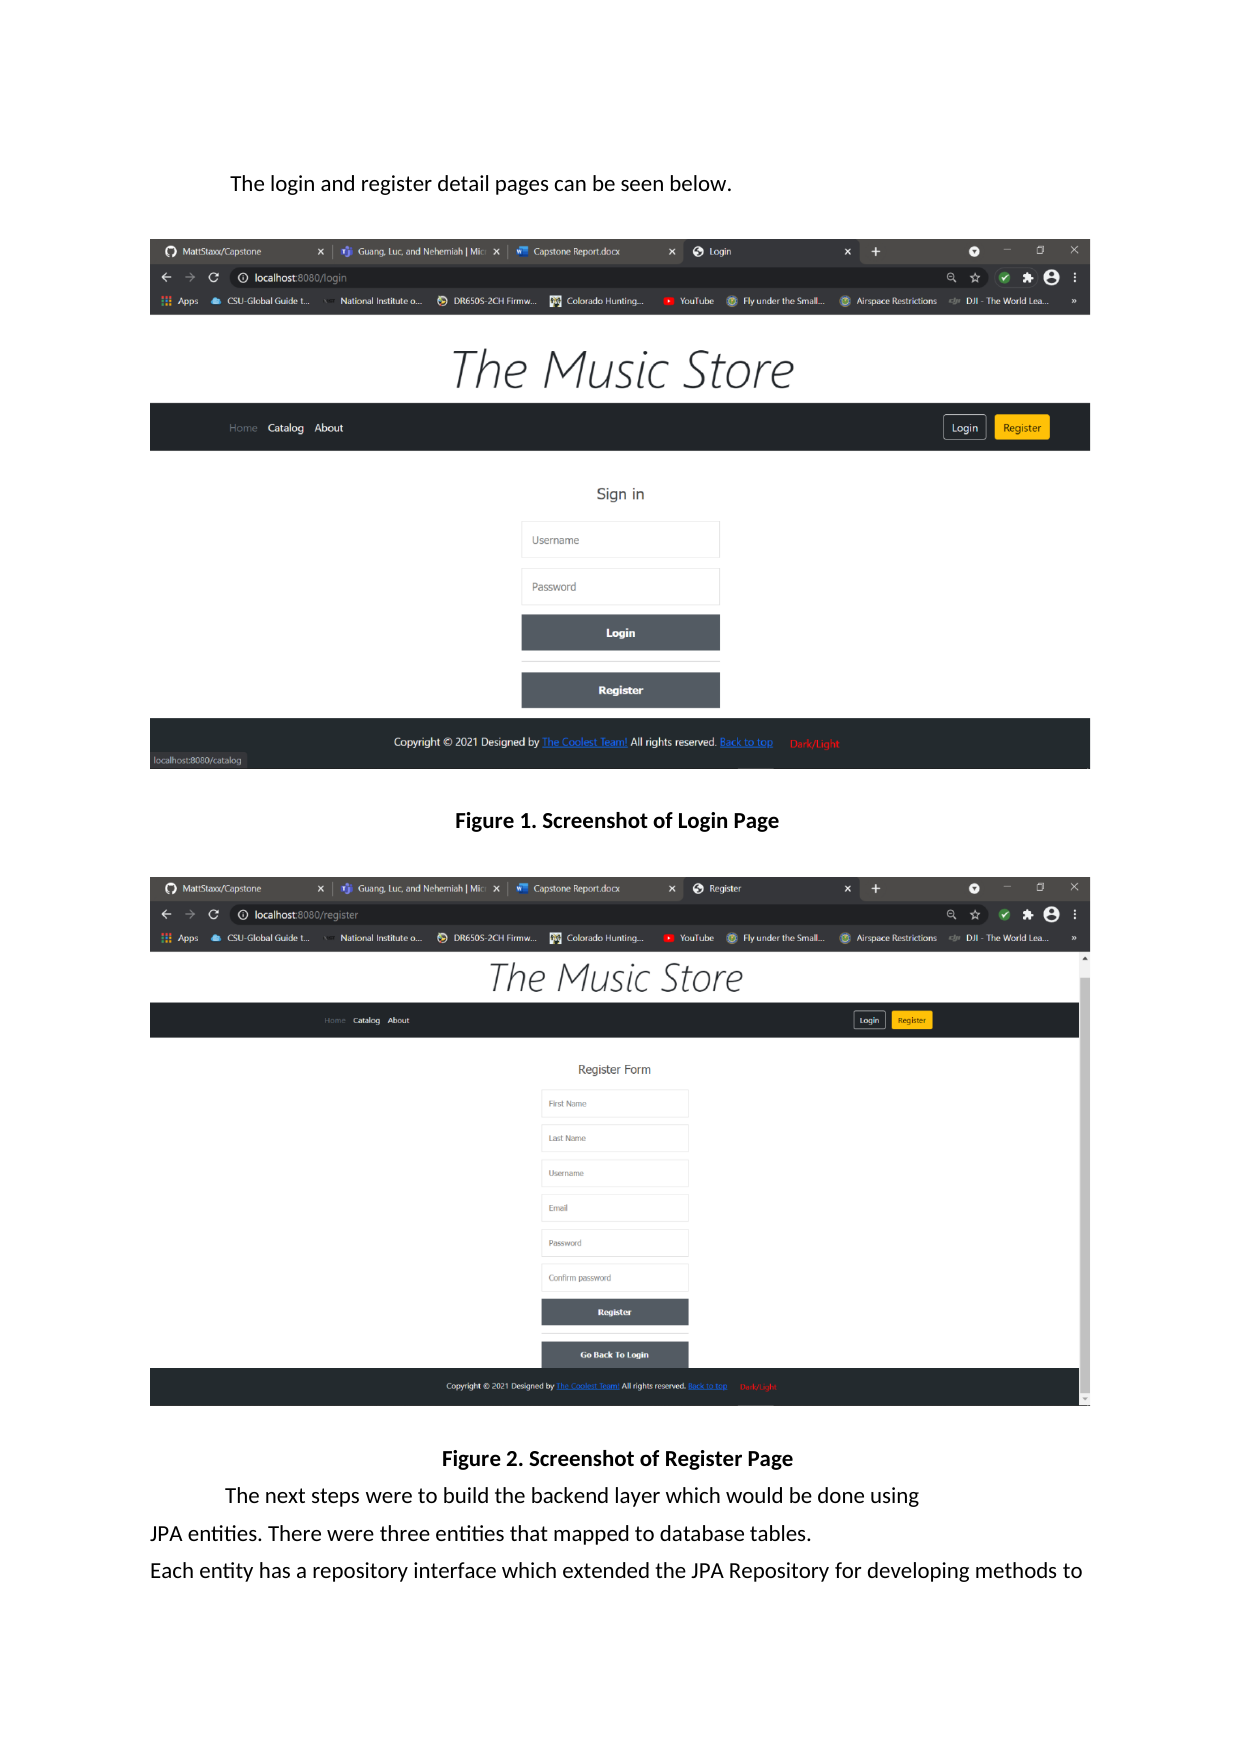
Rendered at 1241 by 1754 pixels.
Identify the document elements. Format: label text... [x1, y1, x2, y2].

text Figure 1. Screenshot of Login Page [150, 802, 1090, 839]
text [150, 1477, 1090, 1589]
text The login and register detail pages can be seen below. [150, 164, 1090, 202]
picture [150, 239, 1091, 769]
picture [150, 877, 1091, 1406]
text Figure 2. Screenshot of Register Page [150, 1439, 1090, 1477]
